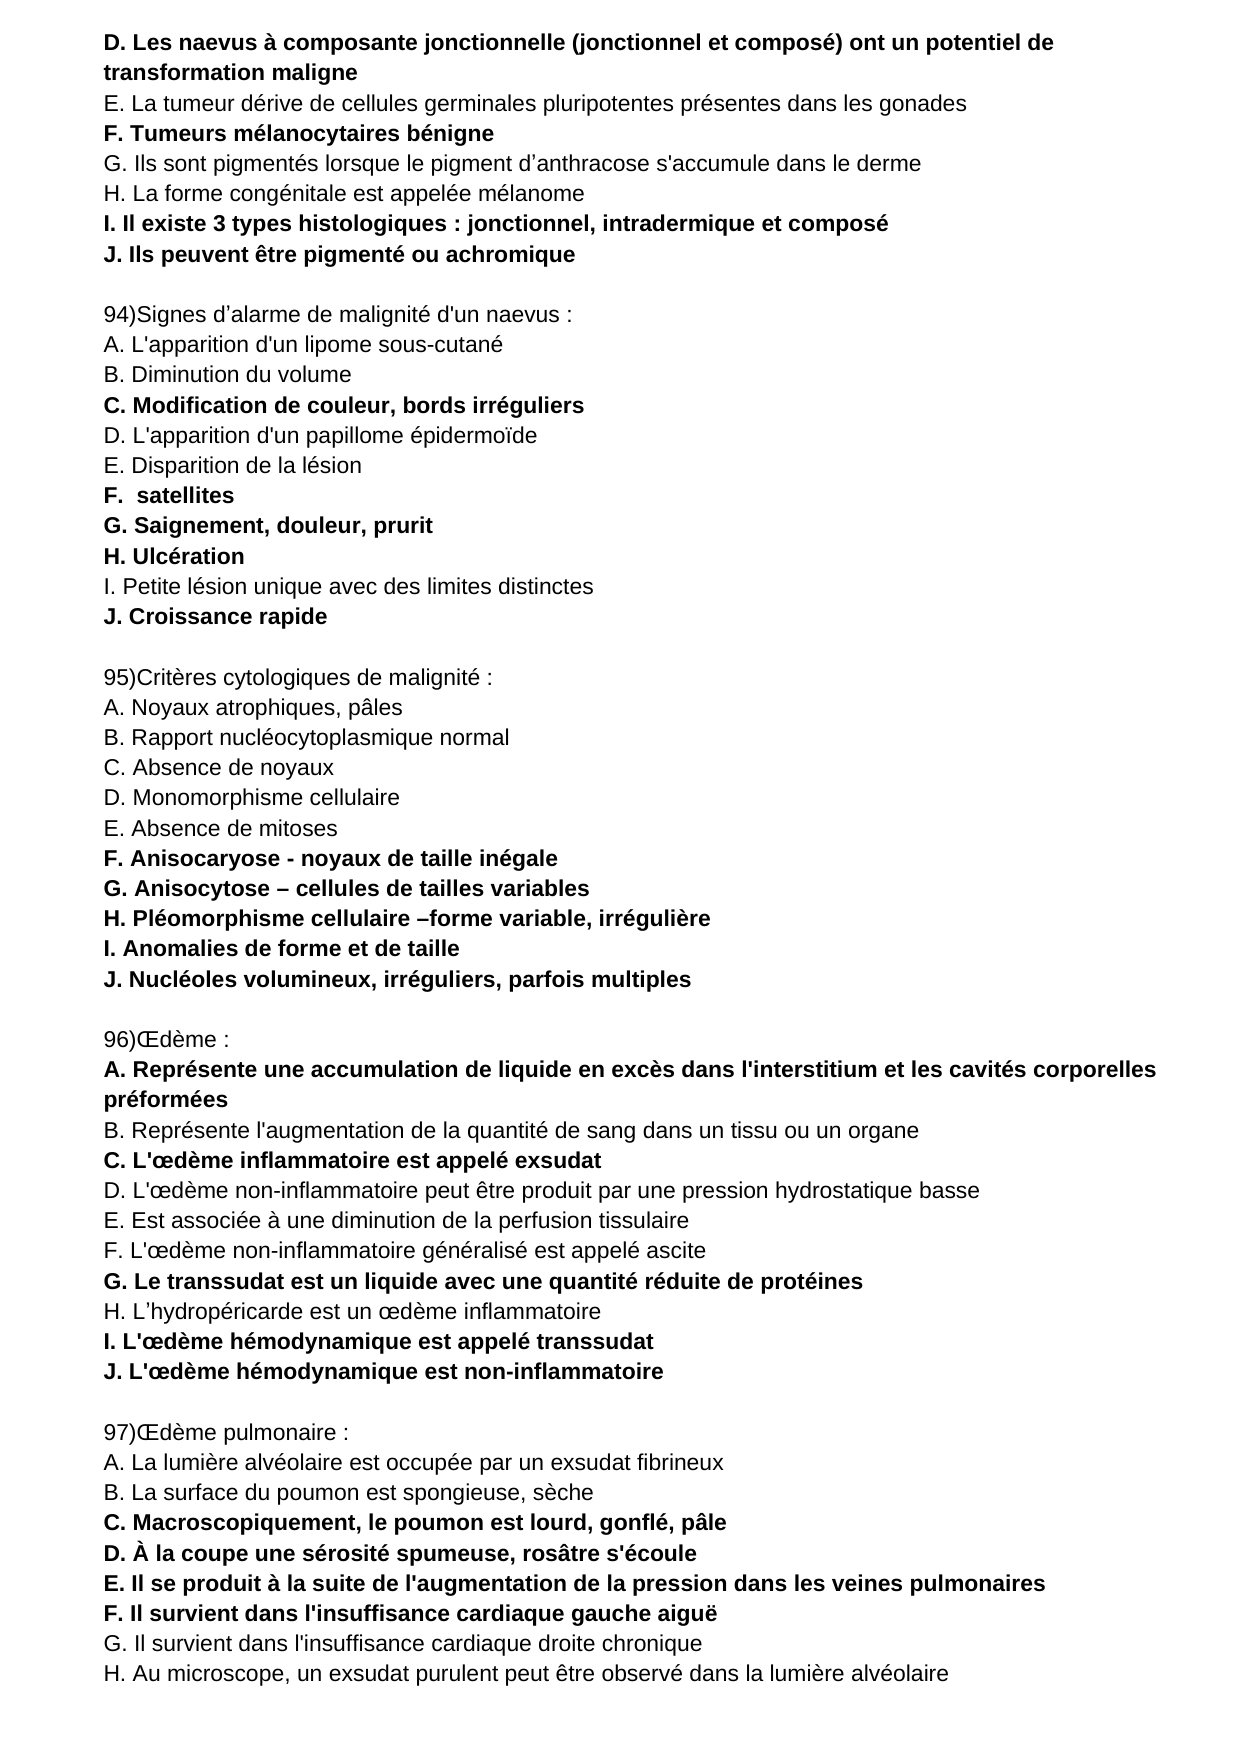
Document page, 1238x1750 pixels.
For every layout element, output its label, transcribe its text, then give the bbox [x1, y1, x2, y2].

text D. Monomorphisme cellulaire [103, 784, 1186, 811]
text H. Pléomorphisme cellulaire –forme variable, irrégulière [103, 905, 1186, 932]
text E. Est associée à une diminution de la perfusion tissulaire [103, 1207, 1186, 1234]
text F. L'œdème non-inflammatoire généralisé est appelé ascite [103, 1237, 1186, 1264]
text D. L'œdème non-inflammatoire peut être produit par une pression hydrostatique basse [103, 1177, 1186, 1203]
text G. Le transsudat est un liquide avec une quantité réduite de protéines [103, 1268, 1186, 1294]
text C. Modification de couleur, bords irréguliers [103, 392, 1186, 418]
text H. Lʼhydropéricarde est un œdème inflammatoire [103, 1298, 1186, 1324]
text I. L'œdème hémodynamique est appelé transsudat [103, 1328, 1186, 1354]
text G. Ils sont pigmentés lorsque le pigment dʼanthracose s'accumule dans le derme [103, 150, 1186, 176]
text J. Ils peuvent être pigmenté ou achromique [103, 241, 1186, 267]
text H. La forme congénitale est appelée mélanome [103, 180, 1186, 207]
text D. À la coupe une sérosité spumeuse, rosâtre s'écoule [103, 1539, 1186, 1566]
text E. Il se produit à la suite de l'augmentation de la pression dans les veines pulmonaires [103, 1570, 1186, 1596]
text H. Ulcération [103, 543, 1186, 569]
text F. Il survient dans l'insuffisance cardiaque gauche aiguë [103, 1600, 1186, 1626]
text G. Il survient dans l'insuffisance cardiaque droite chronique [103, 1630, 1186, 1657]
text D. L'apparition d'un papillome épidermoïde [103, 422, 1186, 448]
text 94)Signes dʼalarme de malignité d'un naevus : [103, 301, 1186, 327]
text A. Représente une accumulation de liquide en excès dans l'interstitium et les cavités corporelles préformées [103, 1056, 1186, 1113]
text F. Tumeurs mélanocytaires bénigne [103, 120, 1186, 146]
text G. Saignement, douleur, prurit [103, 512, 1186, 539]
text 95)Critères cytologiques de malignité : [103, 663, 1186, 690]
text C. L'œdème inflammatoire est appelé exsudat [103, 1147, 1186, 1173]
text F. satellites [103, 482, 1186, 509]
text A. L'apparition d'un lipome sous-cutané [103, 331, 1186, 358]
text I. Anomalies de forme et de taille [103, 935, 1186, 962]
text 97)Œdème pulmonaire : [103, 1419, 1186, 1445]
text A. La lumière alvéolaire est occupée par un exsudat fibrineux [103, 1449, 1186, 1475]
text C. Macroscopiquement, le poumon est lourd, gonflé, pâle [103, 1509, 1186, 1536]
text A. Noyaux atrophiques, pâles [103, 694, 1186, 720]
text E. Disparition de la lésion [103, 452, 1186, 478]
text E. Absence de mitoses [103, 814, 1186, 841]
text C. Absence de noyaux [103, 754, 1186, 781]
text J. L'œdème hémodynamique est non-inflammatoire [103, 1358, 1186, 1385]
text J. Nucléoles volumineux, irréguliers, parfois multiples [103, 966, 1186, 992]
text I. Petite lésion unique avec des limites distinctes [103, 573, 1186, 599]
text E. La tumeur dérive de cellules germinales pluripotentes présentes dans les gonades [103, 89, 1186, 116]
text H. Au microscope, un exsudat purulent peut être observé dans la lumière alvéolaire [103, 1660, 1186, 1687]
text 96)Œdème : [103, 1026, 1186, 1052]
text F. Anisocaryose - noyaux de taille inégale [103, 845, 1186, 871]
text B. Rapport nucléocytoplasmique normal [103, 724, 1186, 750]
text I. Il existe 3 types histologiques : jonctionnel, intradermique et composé [103, 210, 1186, 237]
text B. Représente l'augmentation de la quantité de sang dans un tissu ou un organe [103, 1117, 1186, 1143]
text D. Les naevus à composante jonctionnelle (jonctionnel et composé) ont un potentiel de transformation maligne [103, 29, 1186, 86]
text J. Croissance rapide [103, 603, 1186, 629]
text G. Anisocytose – cellules de tailles variables [103, 875, 1186, 901]
text B. La surface du poumon est spongieuse, sèche [103, 1479, 1186, 1506]
text B. Diminution du volume [103, 361, 1186, 388]
